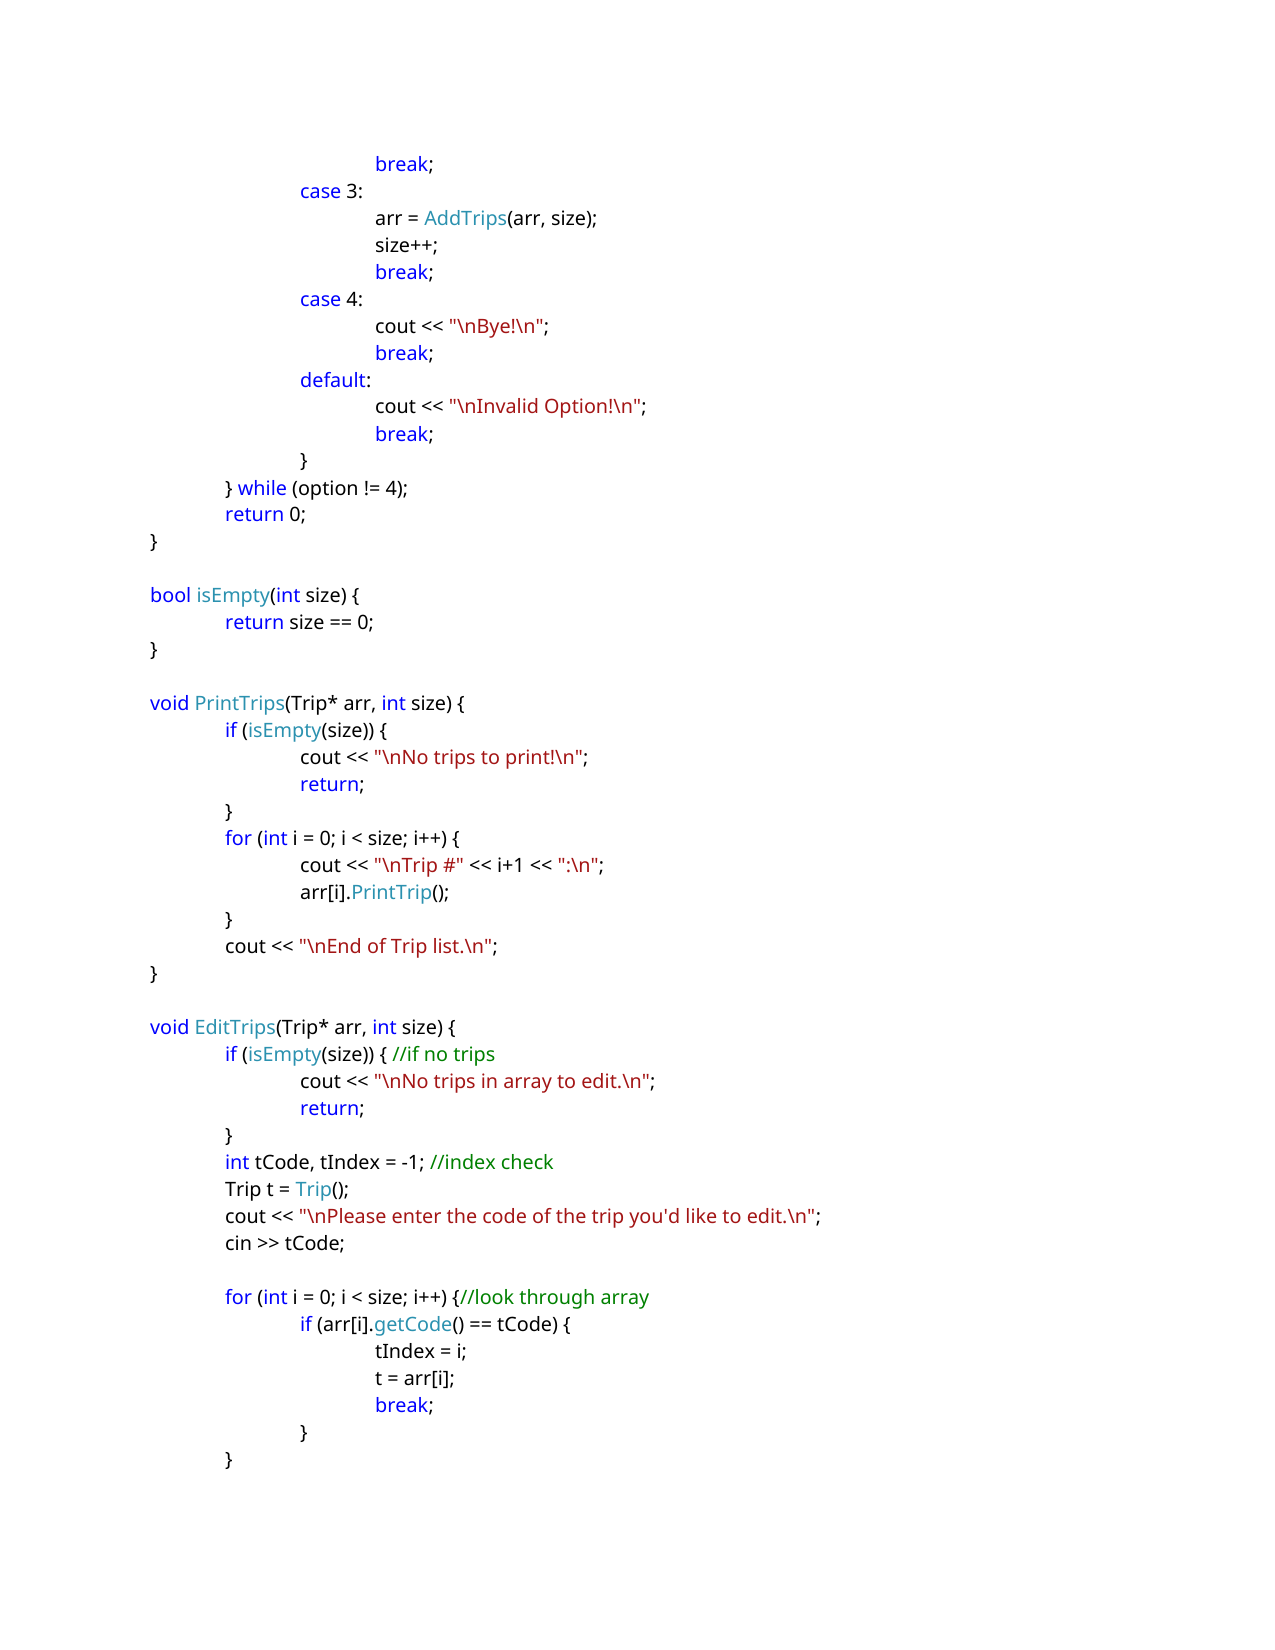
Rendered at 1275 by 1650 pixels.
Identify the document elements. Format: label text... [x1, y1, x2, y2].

text default: [150, 366, 1125, 393]
text cout << "\nEnd of Trip list.\n"; [150, 932, 1125, 959]
text } while (option != 4); [150, 474, 1125, 501]
text } [150, 905, 1125, 932]
text cout << "\nNo trips in array to edit.\n"; [150, 1067, 1125, 1094]
text arr = AddTrips(arr, size); [150, 204, 1125, 231]
text break; [150, 420, 1125, 447]
text cout << "\nPlease enter the code of the trip you'd like to edit.\n"; [150, 1202, 1125, 1229]
text } [150, 1121, 1125, 1148]
text void PrintTrips(Trip* arr, int size) { [150, 689, 1125, 717]
text for (int i = 0; i < size; i++) { [150, 824, 1125, 851]
text } [150, 797, 1125, 824]
text return; [150, 1094, 1125, 1121]
text Trip t = Trip(); [150, 1175, 1125, 1202]
text case 3: [150, 177, 1125, 204]
text } [150, 1418, 1125, 1445]
text } [150, 636, 1125, 663]
text cout << "\nBye!\n"; [150, 312, 1125, 339]
text break; [150, 258, 1125, 285]
text cout << "\nNo trips to print!\n"; [150, 743, 1125, 771]
text size++; [150, 231, 1125, 258]
text cout << "\nTrip #" << i+1 << ":\n"; [150, 851, 1125, 878]
text t = arr[i]; [150, 1364, 1125, 1391]
text int tCode, tIndex = -1; //index check [150, 1148, 1125, 1175]
text return size == 0; [150, 609, 1125, 636]
text break; [150, 339, 1125, 366]
text break; [150, 150, 1125, 177]
text } [150, 528, 1125, 555]
text void EditTrips(Trip* arr, int size) { [150, 1013, 1125, 1040]
text arr[i].PrintTrip(); [150, 878, 1125, 905]
text } [150, 1445, 1125, 1472]
text } [150, 447, 1125, 474]
text return 0; [150, 501, 1125, 528]
text break; [150, 1391, 1125, 1418]
text return; [150, 771, 1125, 797]
text if (isEmpty(size)) { [150, 717, 1125, 743]
text bool isEmpty(int size) { [150, 582, 1125, 609]
text for (int i = 0; i < size; i++) {//look through array [150, 1283, 1125, 1310]
text } [150, 959, 1125, 986]
text if (arr[i].getCode() == tCode) { [150, 1310, 1125, 1337]
text cout << "\nInvalid Option!\n"; [150, 393, 1125, 420]
text cin >> tCode; [150, 1229, 1125, 1256]
text case 4: [150, 285, 1125, 312]
text tIndex = i; [150, 1337, 1125, 1364]
text if (isEmpty(size)) { //if no trips [150, 1040, 1125, 1067]
